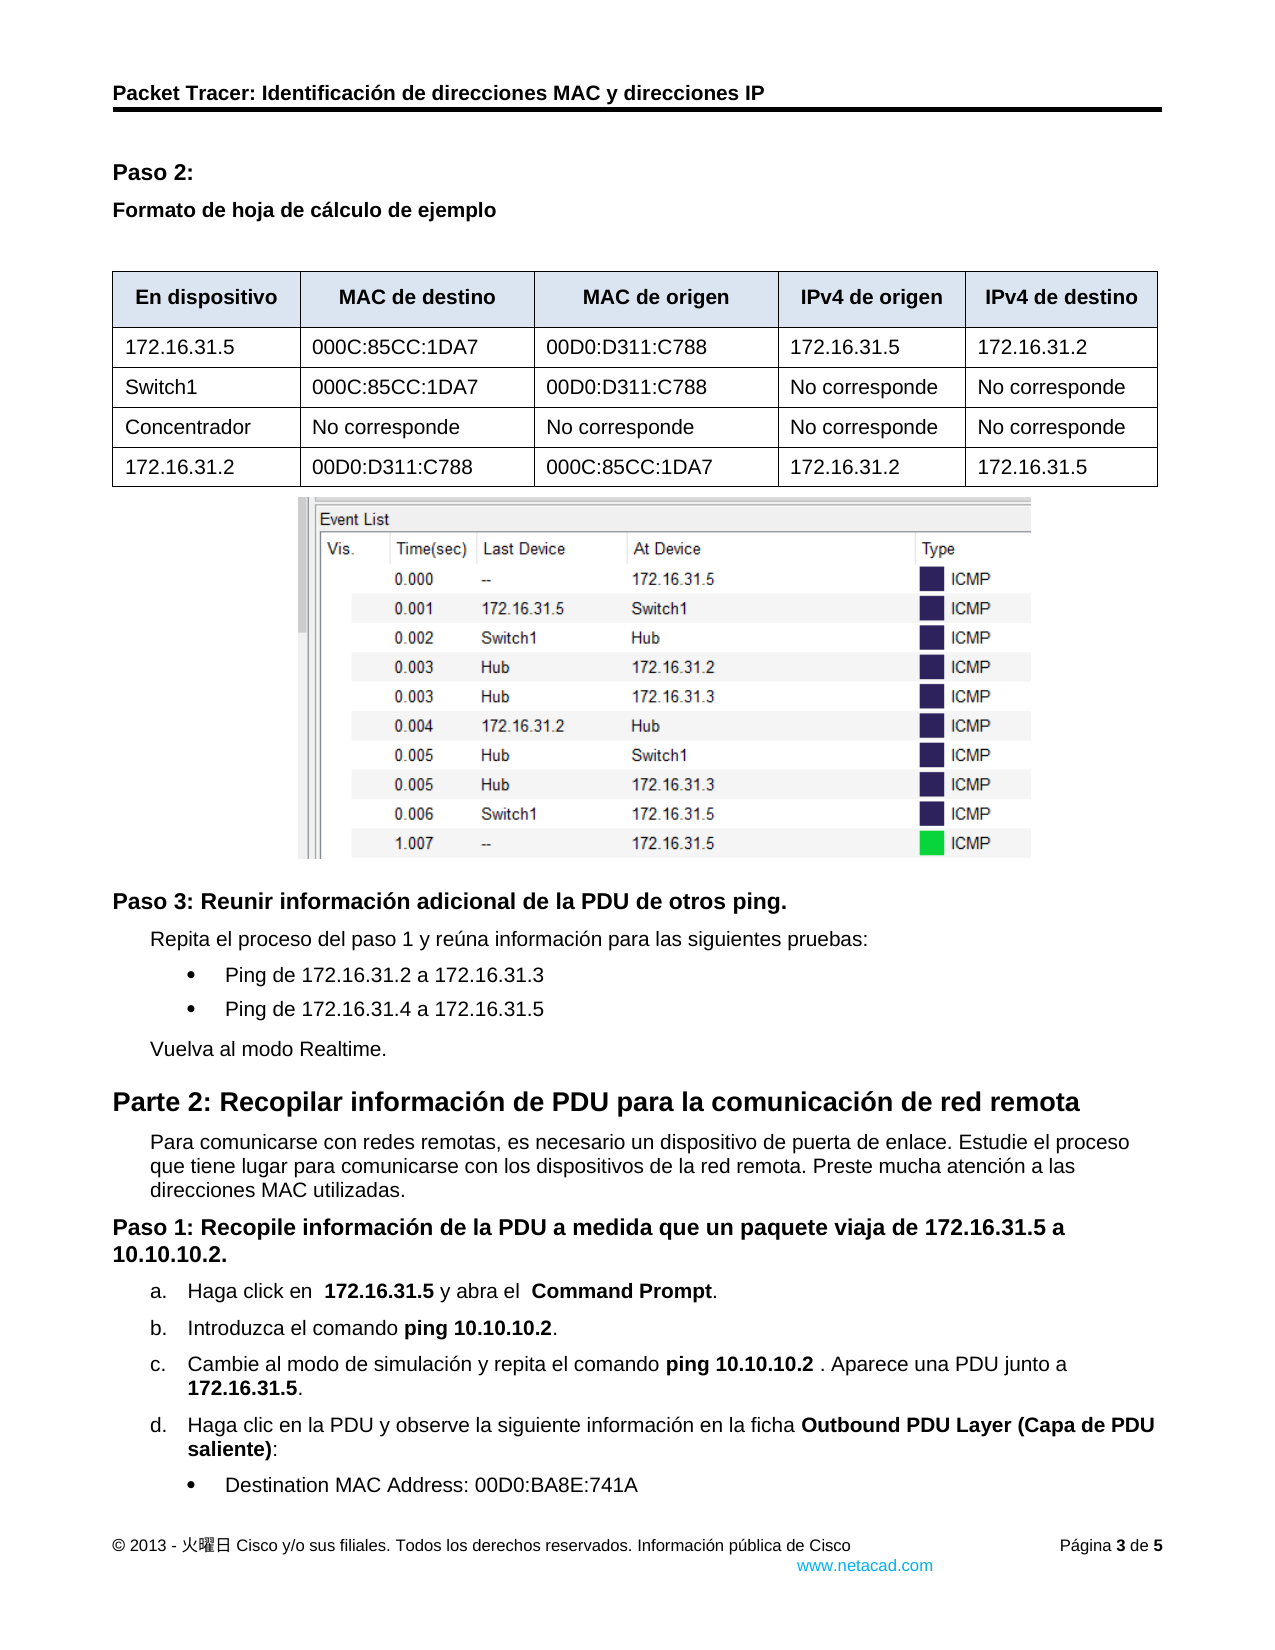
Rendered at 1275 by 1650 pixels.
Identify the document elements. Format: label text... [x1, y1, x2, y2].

table_cell 000C:85CC:1DA7 [301, 368, 534, 406]
table_cell 00D0:D311:C788 [301, 448, 534, 486]
text Haga clic en la PDU y observe la siguiente información en la ficha Outbound PDU Layer (Capa de PDU saliente): [150, 1413, 1162, 1461]
table_cell Switch1 [113, 368, 300, 406]
text Ping de 172.16.31.4 a 172.16.31.5 [187, 997, 1162, 1021]
table_cell No corresponde [966, 408, 1157, 446]
table_cell 172.16.31.5 [966, 448, 1157, 486]
table_cell 000C:85CC:1DA7 [535, 448, 778, 486]
table_cell 000C:85CC:1DA7 [301, 328, 534, 367]
table_cell 00D0:D311:C788 [535, 328, 778, 367]
table_cell Concentrador [113, 408, 300, 446]
text Cambie al modo de simulación y repita el comando ping 10.10.10.2 . Aparece una PDU junto a 172.16.31.5. [150, 1352, 1162, 1400]
text Para comunicarse con redes remotas, es necesario un dispositivo de puerta de enlace. Estudie el proceso que tiene lugar para comunicarse con los dispositivos de la red remota. Preste mucha atención a las direcciones MAC utilizadas. [150, 1130, 1162, 1202]
text Repita el proceso del paso 1 y reúna información para las siguientes pruebas: [150, 927, 1162, 951]
table_header IPv4 de destino [966, 272, 1157, 327]
table_cell 172.16.31.2 [966, 328, 1157, 367]
table_cell No corresponde [301, 408, 534, 446]
text Introduzca el comando ping 10.10.10.2. [150, 1316, 1162, 1340]
table_header En dispositivo [113, 272, 300, 327]
table_header MAC de origen [535, 272, 778, 327]
table_cell 172.16.31.5 [779, 328, 965, 367]
table_cell 172.16.31.5 [113, 328, 300, 367]
table_cell 172.16.31.2 [779, 448, 965, 486]
text Vuelva al modo Realtime. [150, 1037, 1162, 1061]
table_cell 00D0:D311:C788 [535, 368, 778, 406]
table_cell No corresponde [779, 368, 965, 406]
picture [298, 497, 1031, 859]
table_cell No corresponde [535, 408, 778, 446]
text Ping de 172.16.31.2 a 172.16.31.3 [187, 963, 1162, 987]
table_cell No corresponde [966, 368, 1157, 406]
subtitle Recopilar información de PDU para la comunicación de red remota [112, 1086, 1162, 1117]
table_cell No corresponde [779, 408, 965, 446]
text Haga click en 172.16.31.5 y abra el Command Prompt. [150, 1279, 1162, 1303]
table_header MAC de destino [301, 272, 534, 327]
subtitle Reunir información adicional de la PDU de otros ping. [112, 888, 1162, 914]
text Destination MAC Address: 00D0:BA8E:741A [187, 1473, 1162, 1497]
table_cell 172.16.31.2 [113, 448, 300, 486]
text Formato de hoja de cálculo de ejemplo [112, 198, 1162, 222]
table_header IPv4 de origen [779, 272, 965, 327]
subtitle Recopile información de la PDU a medida que un paquete viaja de 172.16.31.5 a 10.10.10.2. [112, 1214, 1162, 1267]
